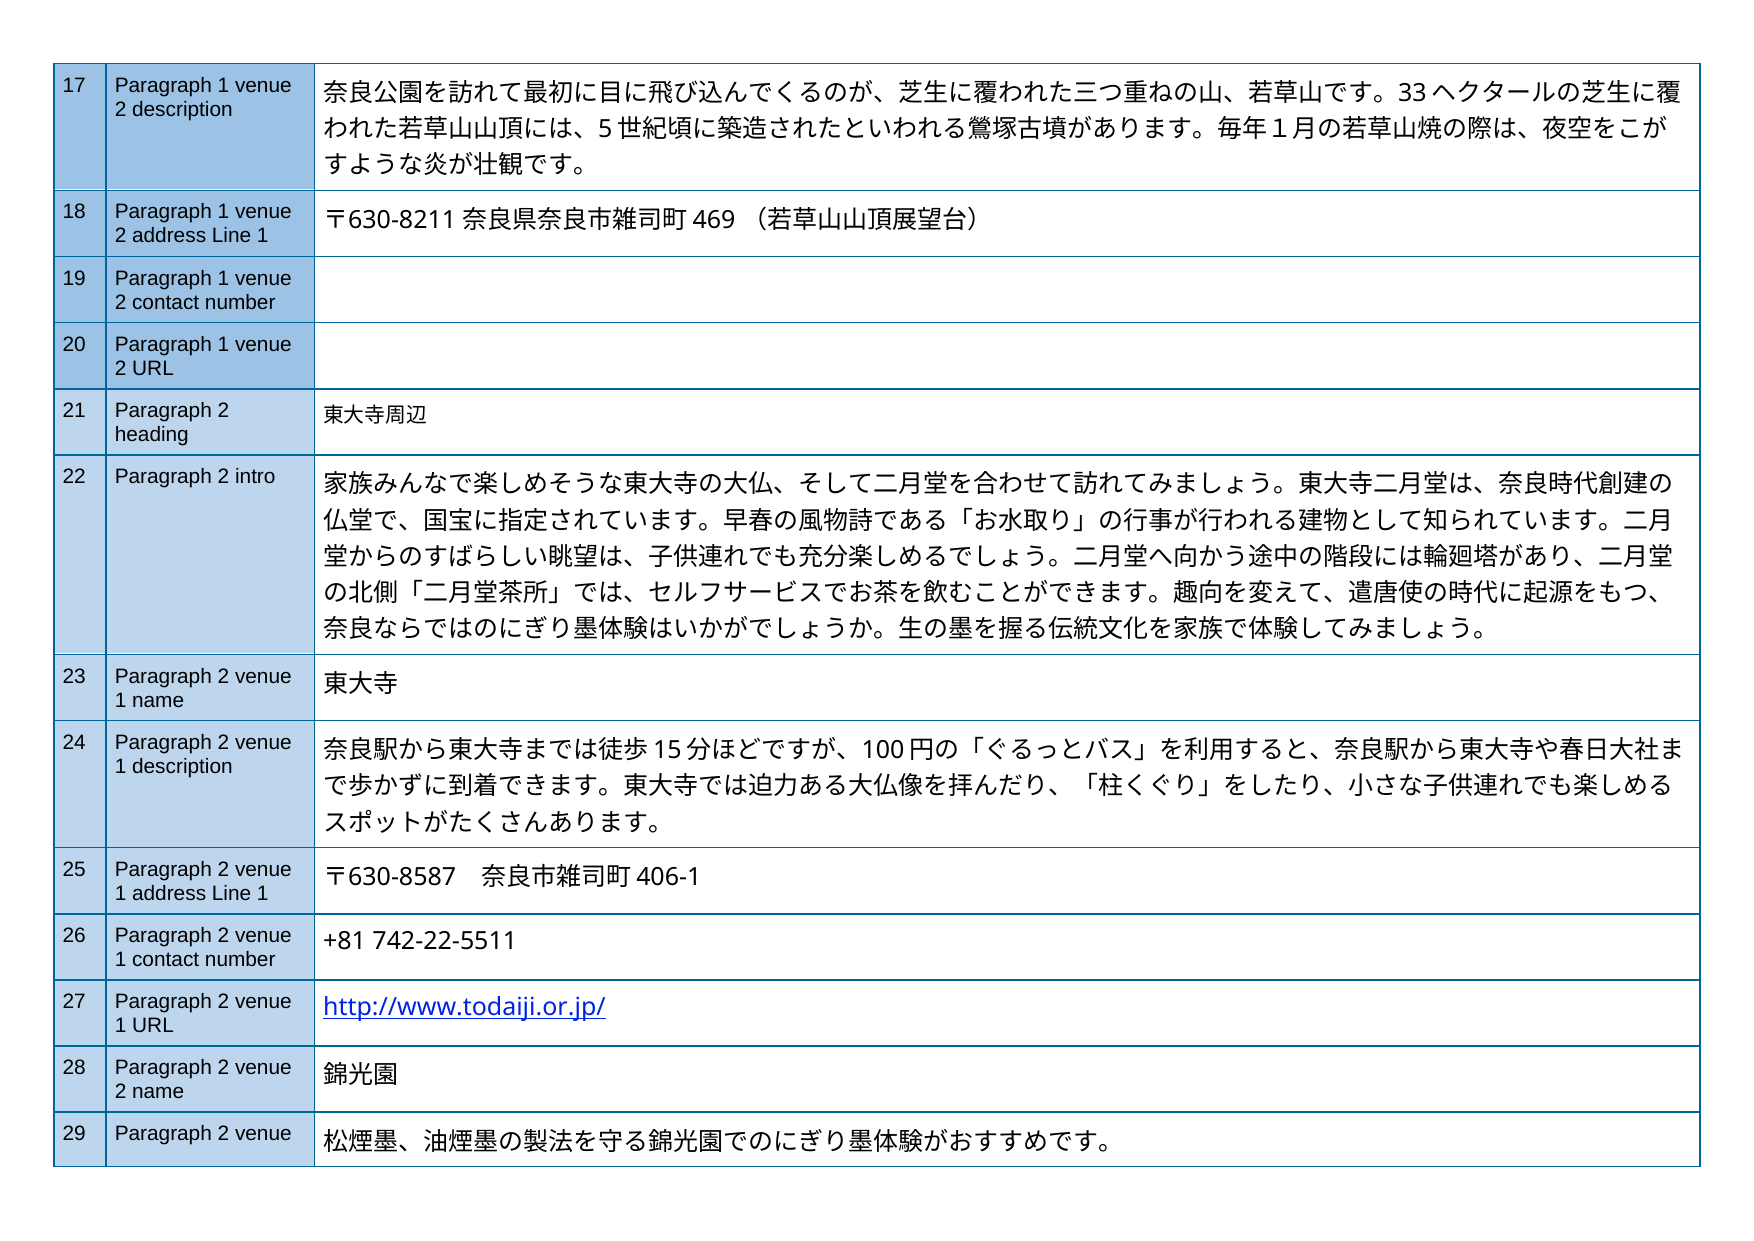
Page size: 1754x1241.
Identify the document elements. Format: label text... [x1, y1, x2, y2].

table_cell Paragraph 1 venue 2 URL [107, 323, 314, 388]
table_cell 奈良駅から東大寺までは徒歩15分ほどですが、100円の「ぐるっとバス」を利用すると、奈良駅から東大寺や春日大社まで歩かずに到着できます。東大寺では迫力ある大仏像を拝んだり、「柱くぐり」をしたり、小さな子供連れでも楽しめるスポットがたくさんあります。 [315, 721, 1699, 847]
table_cell 20 [55, 323, 105, 388]
table_cell [315, 257, 1699, 322]
table_cell Paragraph 1 venue 2 address Line 1 [107, 191, 314, 256]
table_cell Paragraph 2 venue 1 address Line 1 [107, 848, 314, 913]
table_cell Paragraph 2 venue 1 contact number [107, 915, 314, 979]
table_cell 17 [55, 64, 105, 189]
table_cell 23 [55, 655, 105, 720]
table_cell Paragraph 2 venue 1 name [107, 655, 314, 720]
table_cell 奈良公園を訪れて最初に目に飛び込んでくるのが、芝生に覆われた三つ重ねの山、若草山です。33ヘクタールの芝生に覆われた若草山山頂には、5世紀頃に築造されたといわれる鶯塚古墳があります。毎年１月の若草山焼の際は、夜空をこがすような炎が壮観です。 [315, 64, 1699, 189]
table_cell 22 [55, 456, 105, 653]
table_cell 東大寺 [315, 655, 1699, 720]
table_cell Paragraph 1 venue 2 contact number [107, 257, 314, 322]
table_cell 19 [55, 257, 105, 322]
table_cell Paragraph 2 intro [107, 456, 314, 653]
table_cell 18 [55, 191, 105, 256]
table_cell Paragraph 2 venue 2 name [107, 1047, 314, 1111]
table_cell http://www.todaiji.or.jp/ [315, 981, 1699, 1045]
table_cell 〒630-8587 奈良市雑司町406-1 [315, 848, 1699, 913]
table_cell 〒630-8211 奈良県奈良市雑司町469 （若草山山頂展望台） [315, 191, 1699, 256]
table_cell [107, 1113, 314, 1166]
table_cell +81 742-22-5511 [315, 915, 1699, 979]
table_cell 28 [55, 1047, 105, 1111]
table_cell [315, 1113, 1699, 1166]
table_cell 25 [55, 848, 105, 913]
table_cell 26 [55, 915, 105, 979]
table_cell 27 [55, 981, 105, 1045]
table_cell 家族みんなで楽しめそうな東大寺の大仏、そして二月堂を合わせて訪れてみましょう。東大寺二月堂は、奈良時代創建の仏堂で、国宝に指定されています。早春の風物詩である「お水取り」の行事が行われる建物として知られています。二月堂からのすばらしい眺望は、子供連れでも充分楽しめるでしょう。二月堂へ向かう途中の階段には輪廻塔があり、二月堂の北側「二月堂茶所」では、セルフサービスでお茶を飲むことができます。趣向を変えて、遣唐使の時代に起源をもつ、奈良ならではのにぎり墨体験はいかがでしょうか。生の墨を握る伝統文化を家族で体験してみましょう。 [315, 456, 1699, 653]
table_cell Paragraph 2 venue 1 URL [107, 981, 314, 1045]
table_cell [315, 323, 1699, 388]
table_cell 21 [55, 390, 105, 454]
table_cell 29 [55, 1113, 105, 1166]
table_cell 24 [55, 721, 105, 847]
table_cell Paragraph 1 venue 2 description [107, 64, 314, 189]
table_cell Paragraph 2 heading [107, 390, 314, 454]
table_cell Paragraph 2 venue 1 description [107, 721, 314, 847]
table_cell 東大寺周辺 [315, 390, 1699, 454]
table_cell 錦光園 [315, 1047, 1699, 1111]
